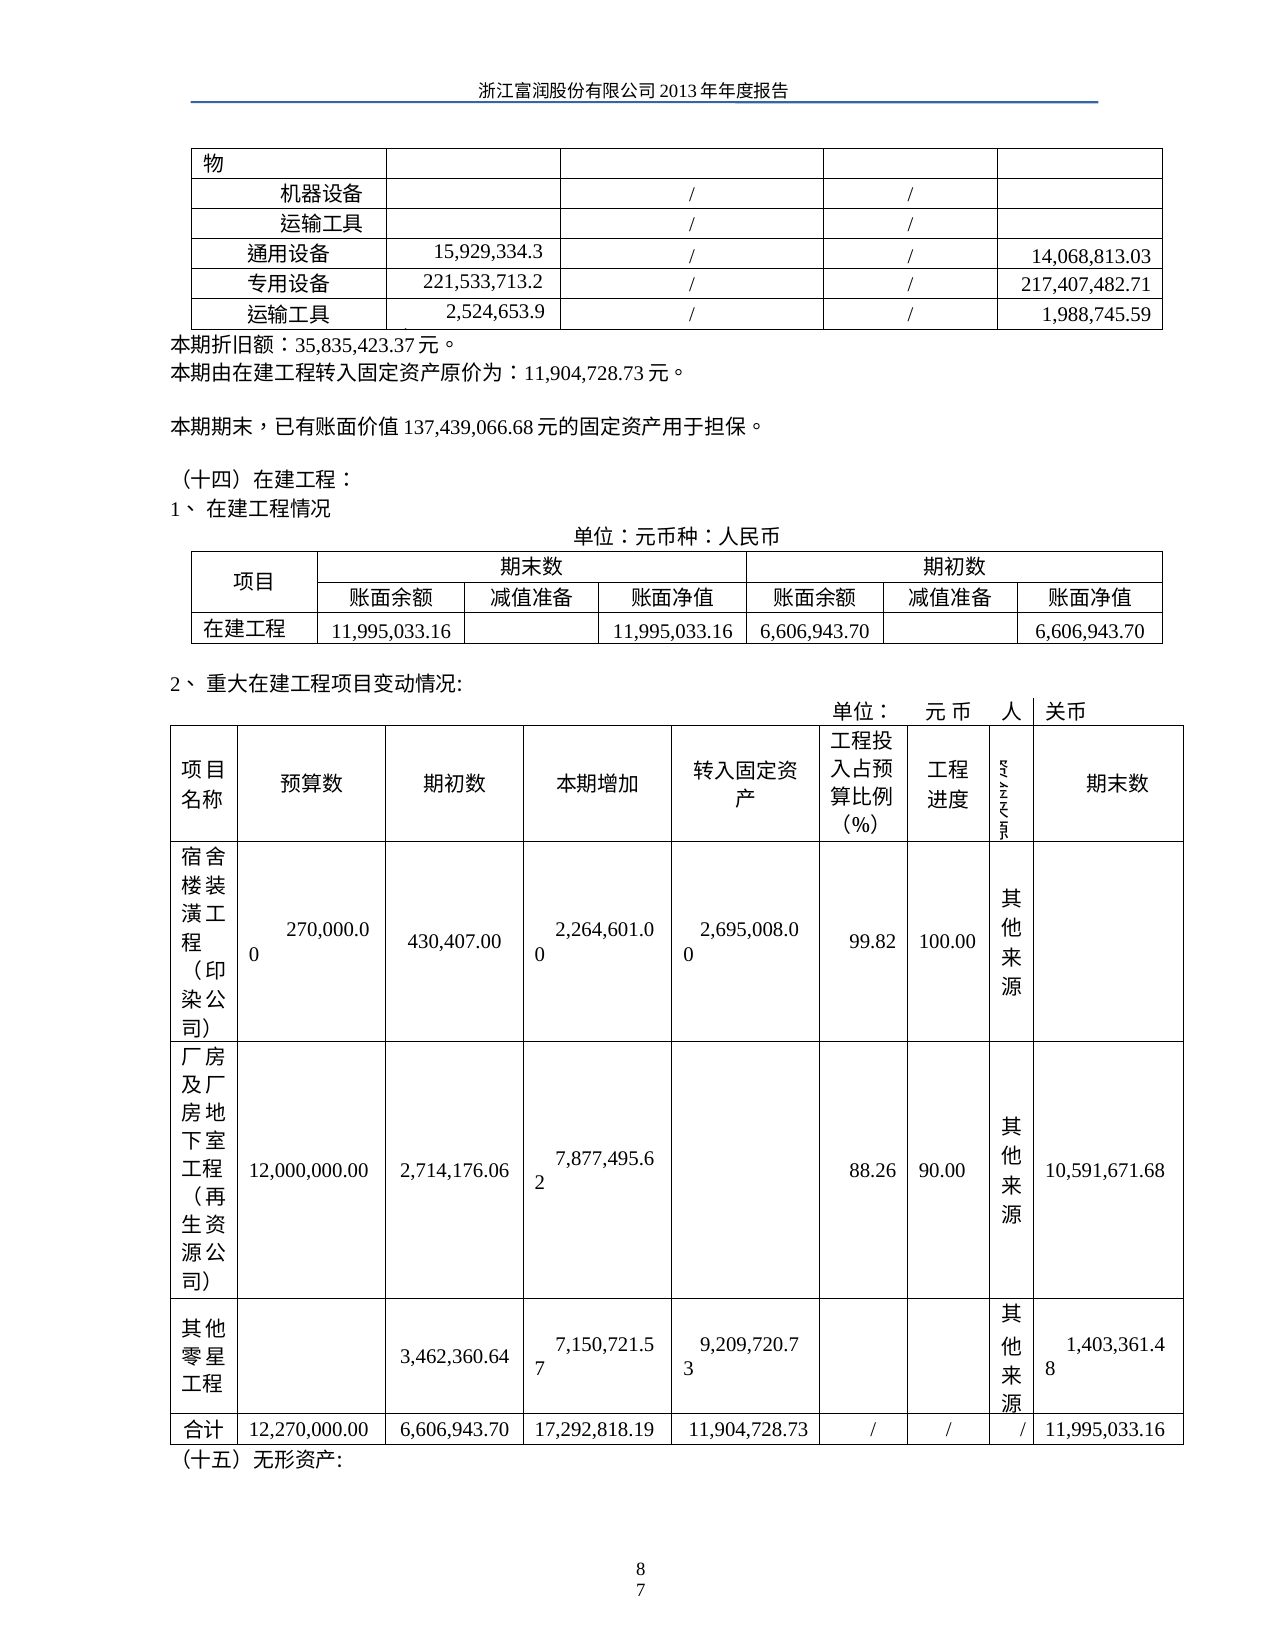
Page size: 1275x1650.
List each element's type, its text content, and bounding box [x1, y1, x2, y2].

text 本期由在建工程转入固定资产原价为：11,904,728.73元。 [170, 358, 1184, 387]
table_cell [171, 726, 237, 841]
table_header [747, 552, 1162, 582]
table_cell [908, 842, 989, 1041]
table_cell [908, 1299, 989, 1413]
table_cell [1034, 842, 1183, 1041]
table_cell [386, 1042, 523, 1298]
text （十四）在建工程： [170, 465, 1184, 494]
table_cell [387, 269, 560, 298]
text 单位：元币种：人民币 [170, 522, 1184, 551]
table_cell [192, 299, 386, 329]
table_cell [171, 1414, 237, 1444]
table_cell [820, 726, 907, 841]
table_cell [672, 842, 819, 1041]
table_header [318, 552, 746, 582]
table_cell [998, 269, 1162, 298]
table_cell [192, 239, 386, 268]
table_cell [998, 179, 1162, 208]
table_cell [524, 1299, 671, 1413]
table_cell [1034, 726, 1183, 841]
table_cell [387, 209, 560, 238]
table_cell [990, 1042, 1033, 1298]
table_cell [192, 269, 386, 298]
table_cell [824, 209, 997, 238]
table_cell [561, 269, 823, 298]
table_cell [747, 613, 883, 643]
text （十五）无形资产: [170, 1445, 1184, 1473]
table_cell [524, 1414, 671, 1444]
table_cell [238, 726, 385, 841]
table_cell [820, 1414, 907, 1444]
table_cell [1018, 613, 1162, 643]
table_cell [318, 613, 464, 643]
text 本期期末，已有账面价值137,439,066.68元的固定资产用于担保。 [170, 412, 1184, 440]
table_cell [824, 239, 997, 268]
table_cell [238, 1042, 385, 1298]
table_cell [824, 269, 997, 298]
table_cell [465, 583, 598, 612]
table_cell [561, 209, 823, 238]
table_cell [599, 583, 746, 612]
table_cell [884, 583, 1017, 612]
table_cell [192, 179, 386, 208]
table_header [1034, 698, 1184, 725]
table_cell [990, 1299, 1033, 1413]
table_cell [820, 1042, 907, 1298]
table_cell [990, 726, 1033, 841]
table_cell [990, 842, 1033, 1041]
text 1、 在建工程情况 [170, 494, 1184, 522]
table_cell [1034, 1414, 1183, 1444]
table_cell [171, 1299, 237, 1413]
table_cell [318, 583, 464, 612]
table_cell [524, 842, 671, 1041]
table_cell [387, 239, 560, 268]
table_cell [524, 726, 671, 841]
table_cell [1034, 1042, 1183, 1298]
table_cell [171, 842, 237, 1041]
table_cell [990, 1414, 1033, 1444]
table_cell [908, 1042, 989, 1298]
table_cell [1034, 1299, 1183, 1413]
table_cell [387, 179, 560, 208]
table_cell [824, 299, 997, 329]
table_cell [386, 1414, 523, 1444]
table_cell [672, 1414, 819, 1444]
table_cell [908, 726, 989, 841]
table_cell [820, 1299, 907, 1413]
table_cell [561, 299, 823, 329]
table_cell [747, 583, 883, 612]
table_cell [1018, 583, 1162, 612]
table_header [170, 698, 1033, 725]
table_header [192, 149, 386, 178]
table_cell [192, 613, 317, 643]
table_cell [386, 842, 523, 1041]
text 2、 重大在建工程项目变动情况: [170, 669, 1184, 697]
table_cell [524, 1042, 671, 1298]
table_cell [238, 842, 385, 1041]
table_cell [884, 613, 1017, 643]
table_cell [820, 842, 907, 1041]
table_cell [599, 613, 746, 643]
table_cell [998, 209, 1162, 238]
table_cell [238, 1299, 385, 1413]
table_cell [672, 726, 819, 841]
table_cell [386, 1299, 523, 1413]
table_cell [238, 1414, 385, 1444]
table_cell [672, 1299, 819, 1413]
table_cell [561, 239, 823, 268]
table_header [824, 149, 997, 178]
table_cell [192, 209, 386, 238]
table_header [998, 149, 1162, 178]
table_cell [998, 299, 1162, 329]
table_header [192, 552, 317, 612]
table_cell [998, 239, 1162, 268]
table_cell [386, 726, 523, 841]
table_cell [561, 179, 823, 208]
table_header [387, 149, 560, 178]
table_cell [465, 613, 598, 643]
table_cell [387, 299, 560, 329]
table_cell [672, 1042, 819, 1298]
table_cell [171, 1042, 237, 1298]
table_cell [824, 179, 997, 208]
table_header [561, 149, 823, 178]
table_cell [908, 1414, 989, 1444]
text 本期折旧额：35,835,423.37元。 [170, 330, 1184, 358]
